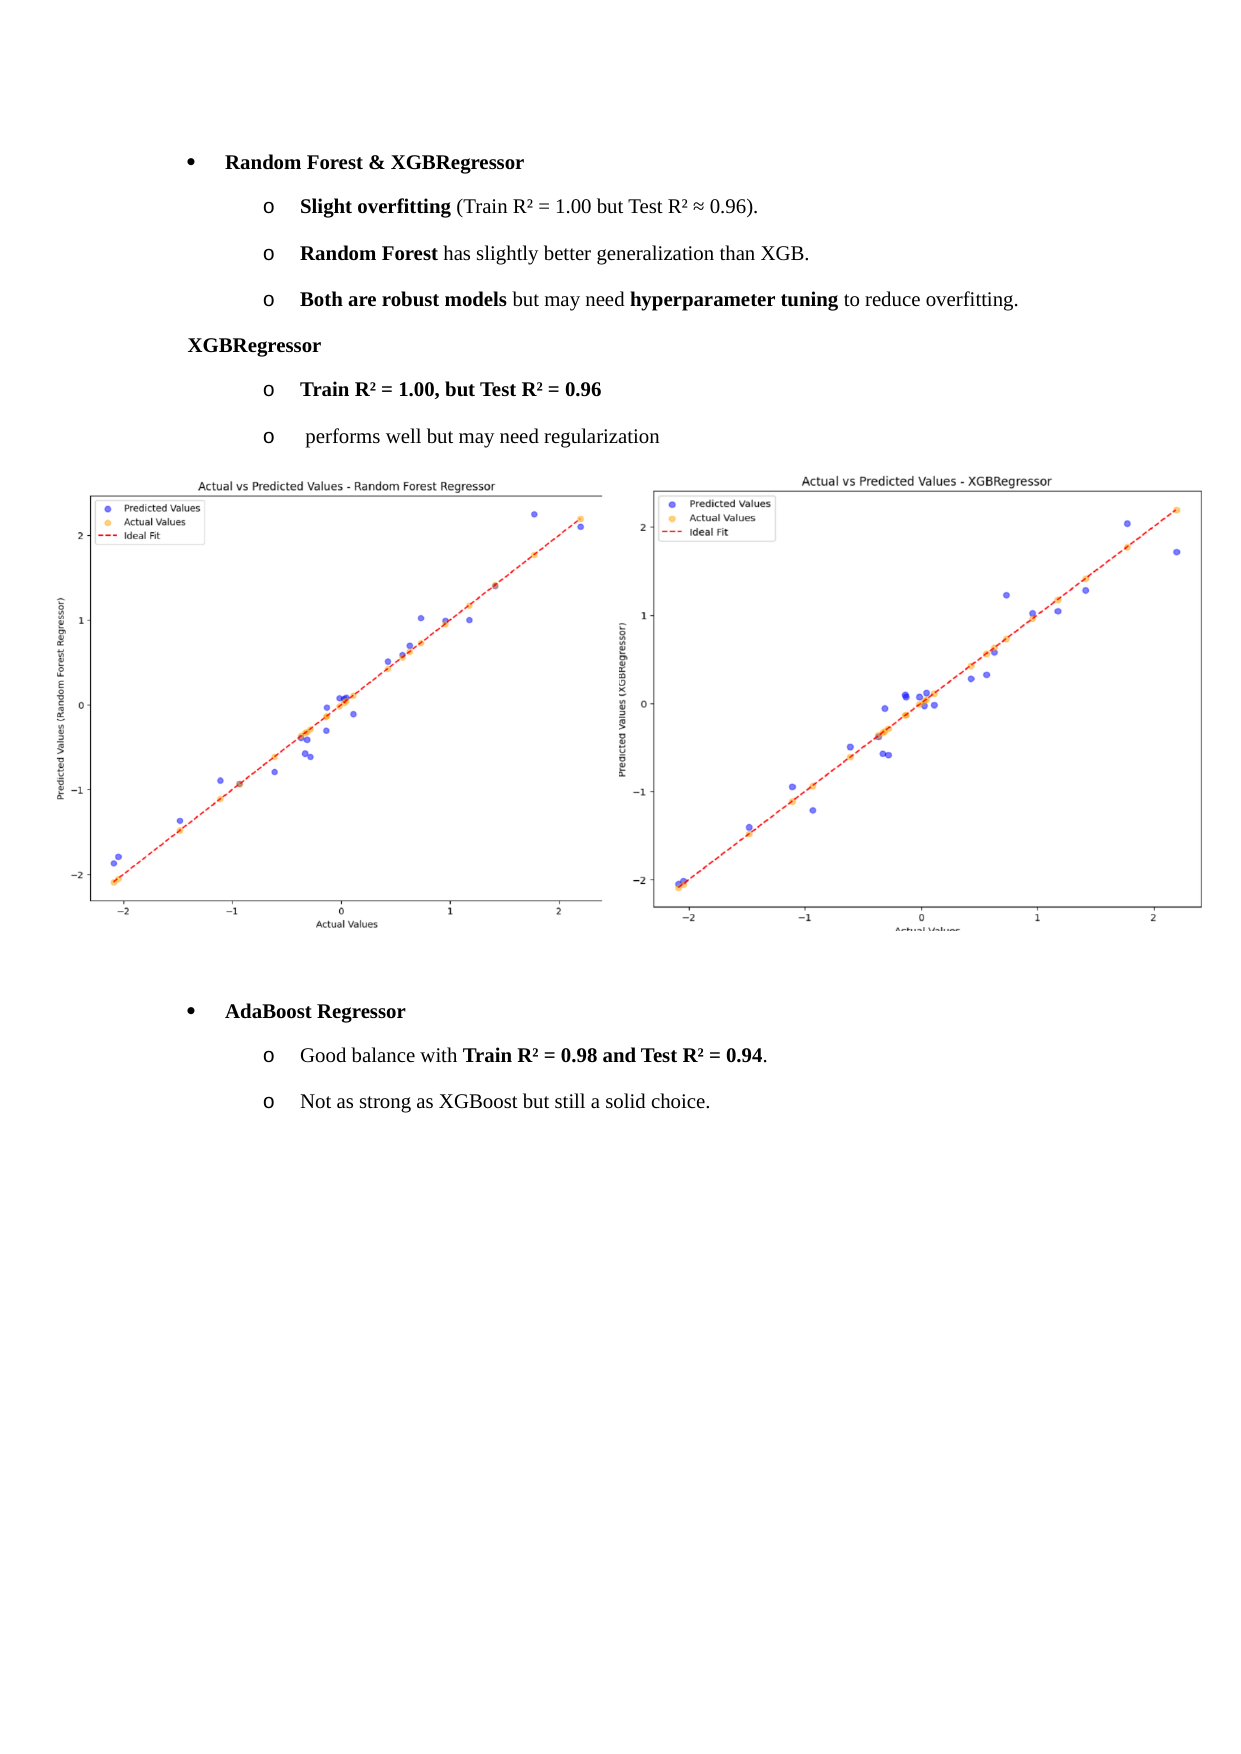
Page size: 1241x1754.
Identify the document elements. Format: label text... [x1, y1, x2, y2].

picture [55, 469, 603, 929]
list performs well but may need regularization [262, 423, 1090, 449]
list Slight overfitting (Train R² = 1.00 but Test R² ≈ 0.96). [262, 194, 1090, 220]
text XGBRegressor [150, 333, 1090, 357]
list Random Forest & XGBRegressor [187, 150, 1090, 174]
list AdaBoost Regressor [187, 999, 1090, 1023]
picture [617, 469, 1202, 929]
list Not as strong as XGBoost but still a solid choice. [262, 1089, 1090, 1115]
list Good balance with Train R² = 0.98 and Test R² = 0.94. [262, 1043, 1090, 1069]
list Train R² = 1.00, but Test R² = 0.96 [262, 377, 1090, 403]
list Both are robust models but may need hyperparameter tuning to reduce overfitting. [262, 287, 1090, 312]
list Random Forest has slightly better generalization than XGB. [262, 241, 1090, 266]
